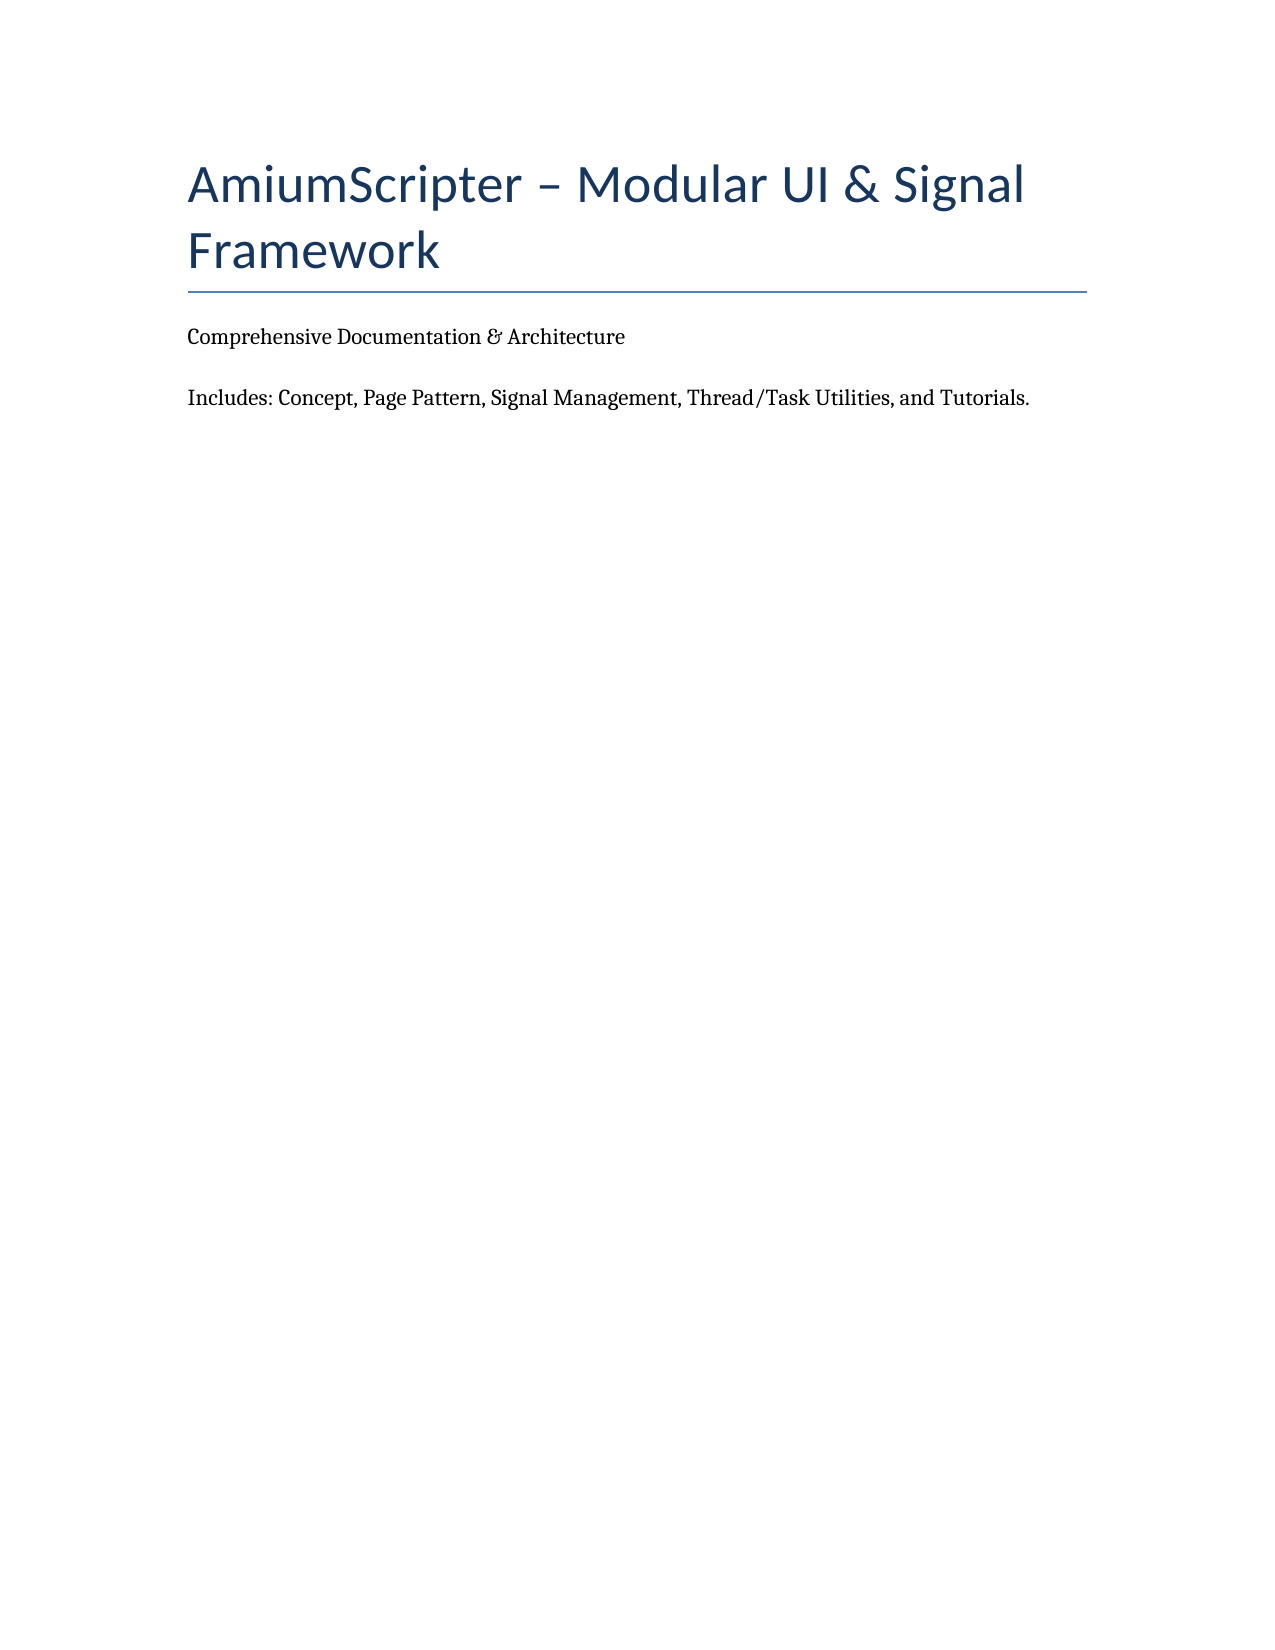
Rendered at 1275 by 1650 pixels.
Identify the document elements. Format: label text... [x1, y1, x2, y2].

title AmiumScripter – Modular UI & Signal Framework [187, 150, 1087, 293]
text Comprehensive Documentation & Architecture Includes: Concept, Page Pattern, Signal Management, Thread/Task Utilities, and Tutorials. [187, 324, 1087, 441]
